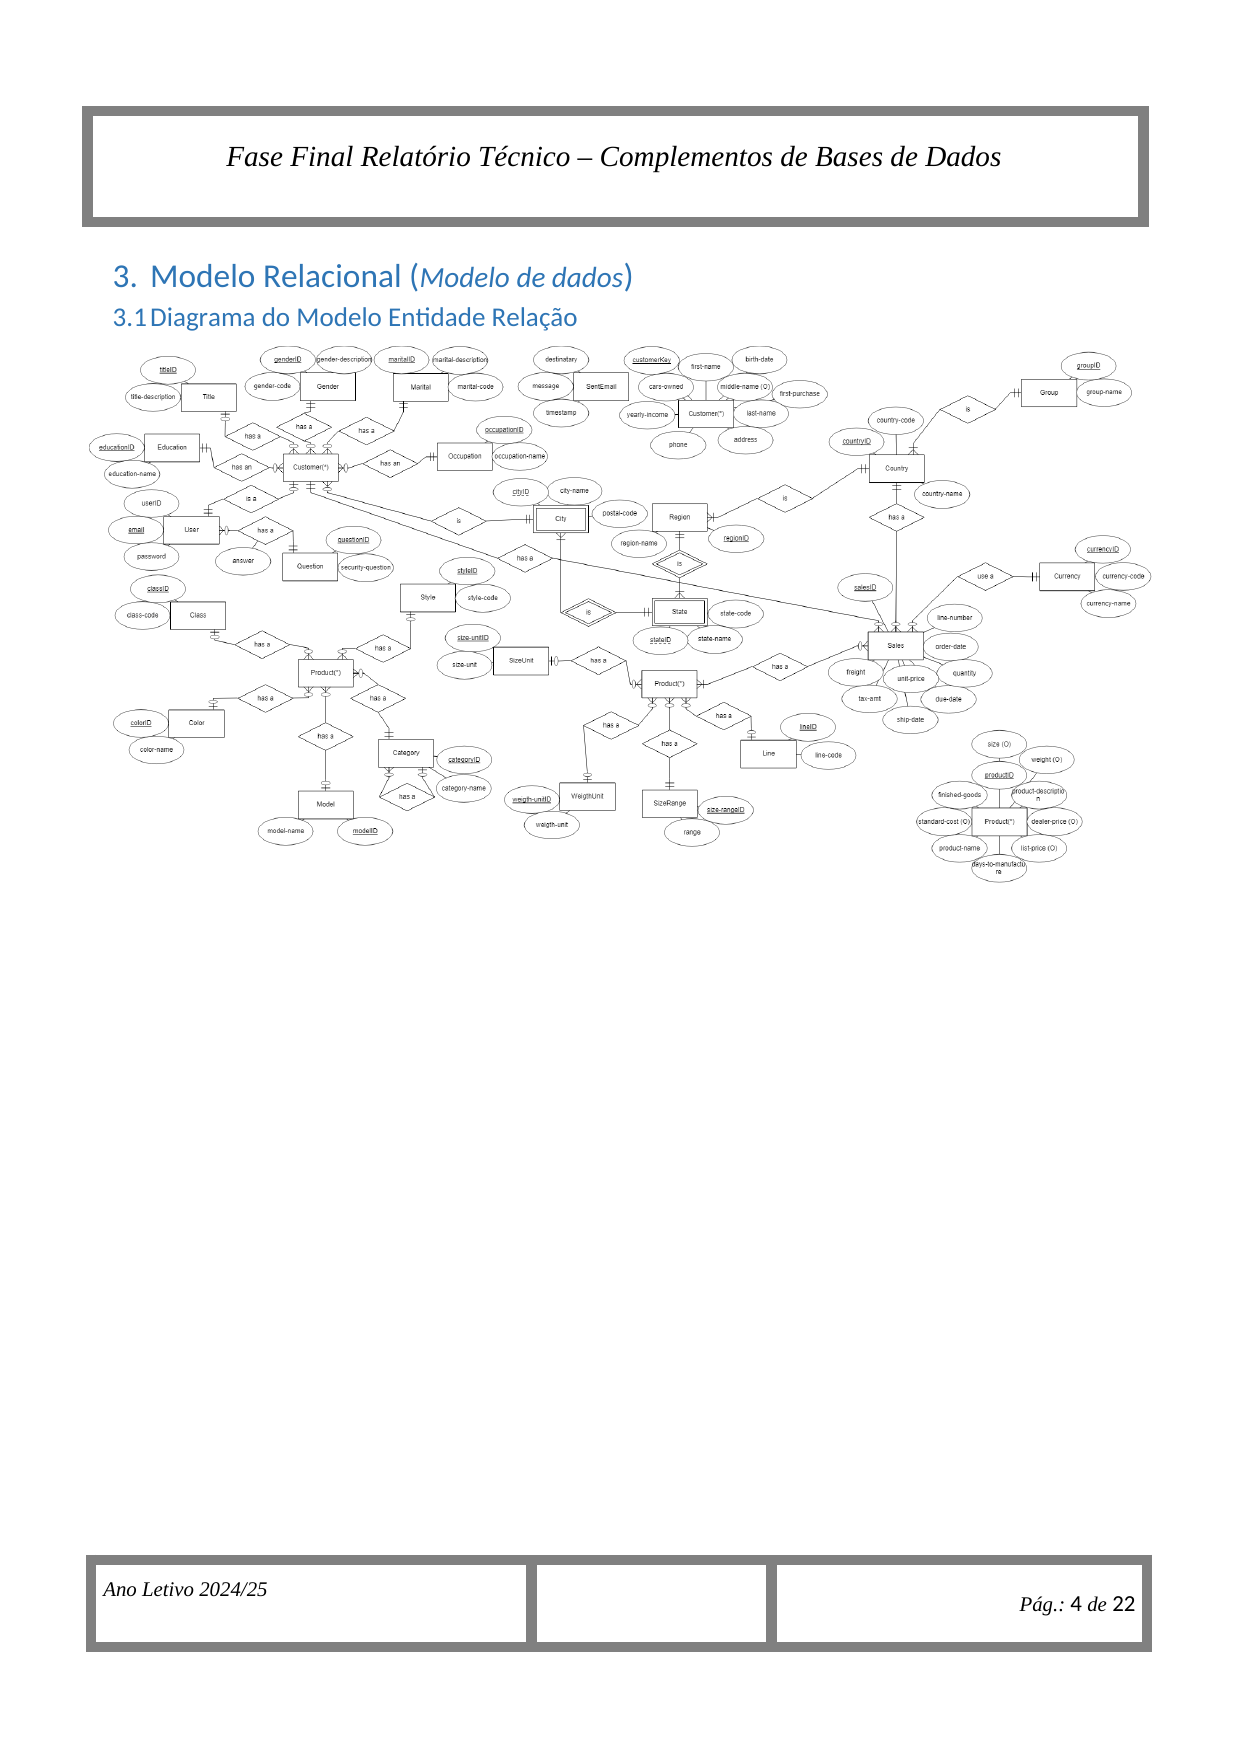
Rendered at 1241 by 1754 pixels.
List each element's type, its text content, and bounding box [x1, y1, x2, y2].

picture [75, 332, 1164, 896]
subtitle Diagrama do Modelo Entidade Relação [112, 300, 1165, 333]
subtitle Modelo Relacional (Modelo de dados) [112, 255, 1165, 296]
